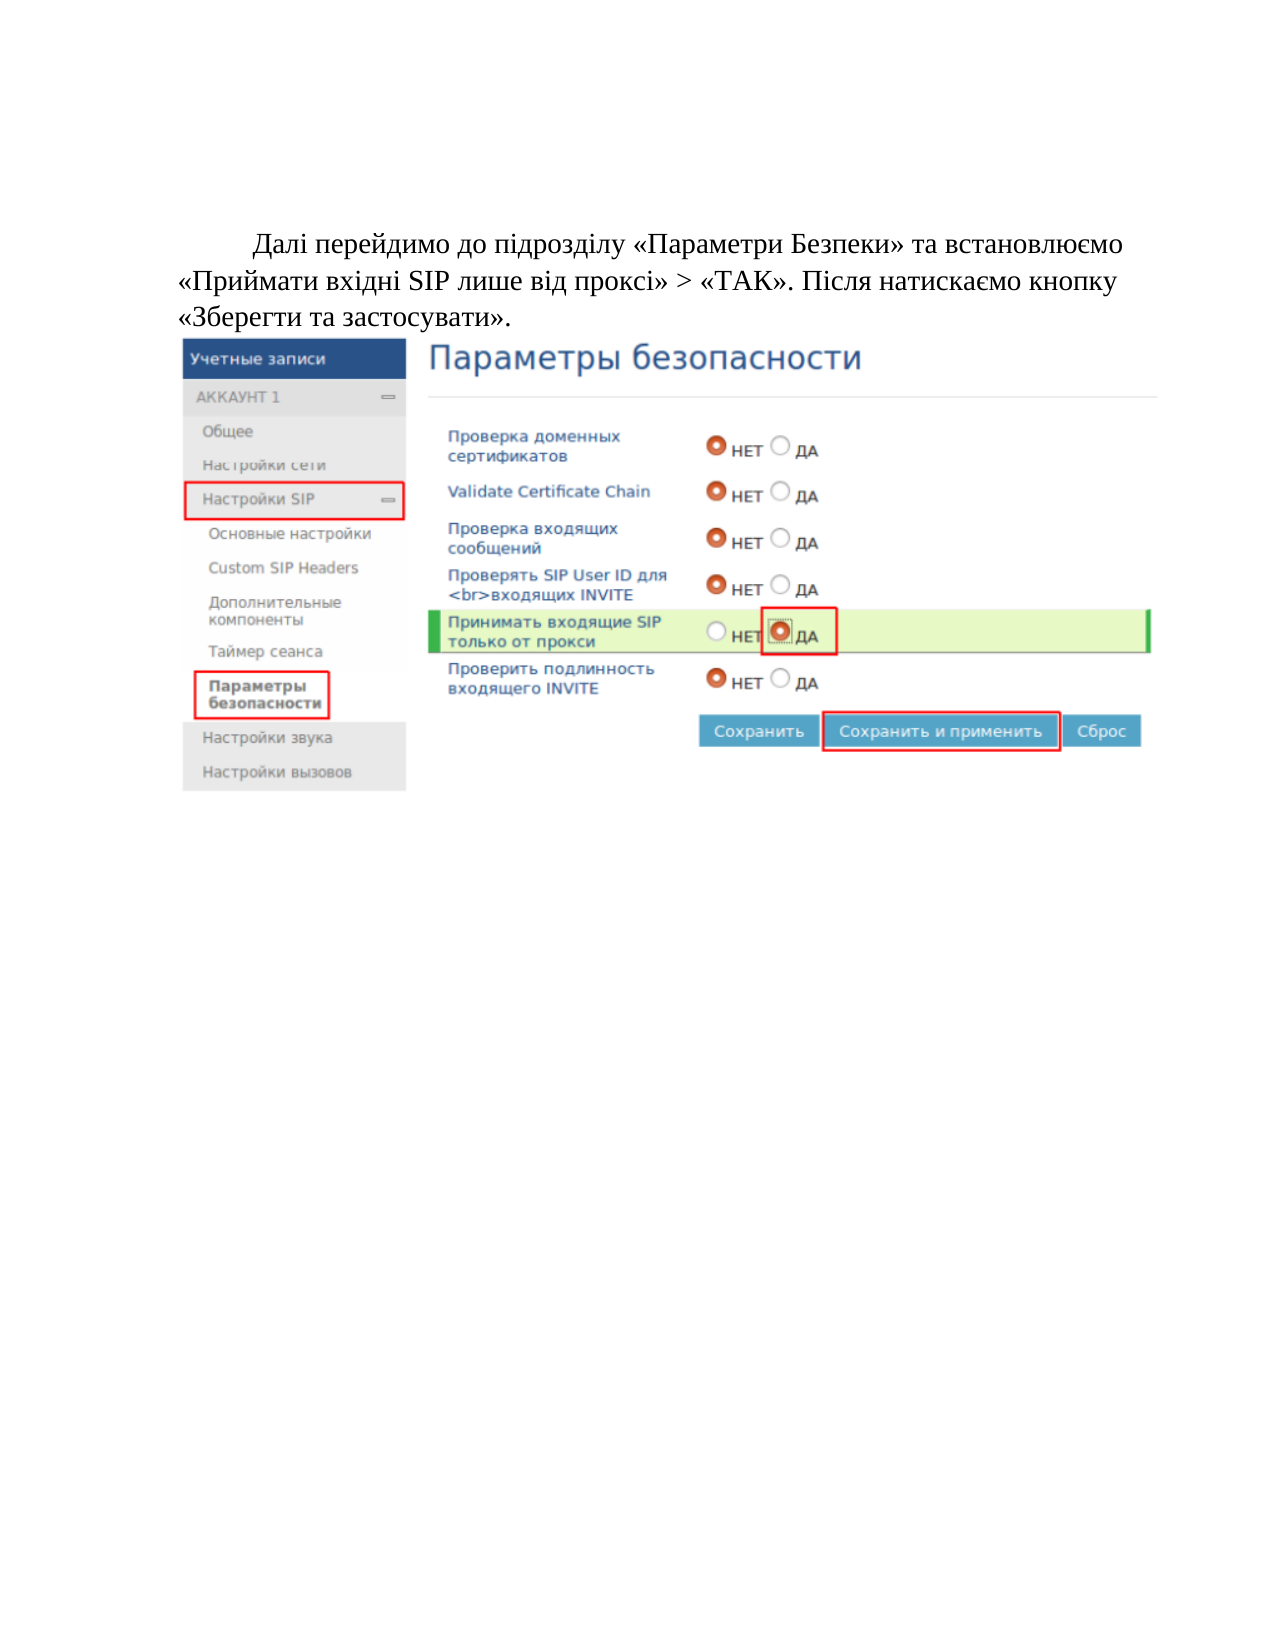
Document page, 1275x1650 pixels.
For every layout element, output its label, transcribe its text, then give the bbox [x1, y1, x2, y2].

picture [177, 334, 1158, 802]
text Далі перейдимо до підрозділу «Параметри Безпеки» та встановлюємо [177, 227, 1186, 260]
